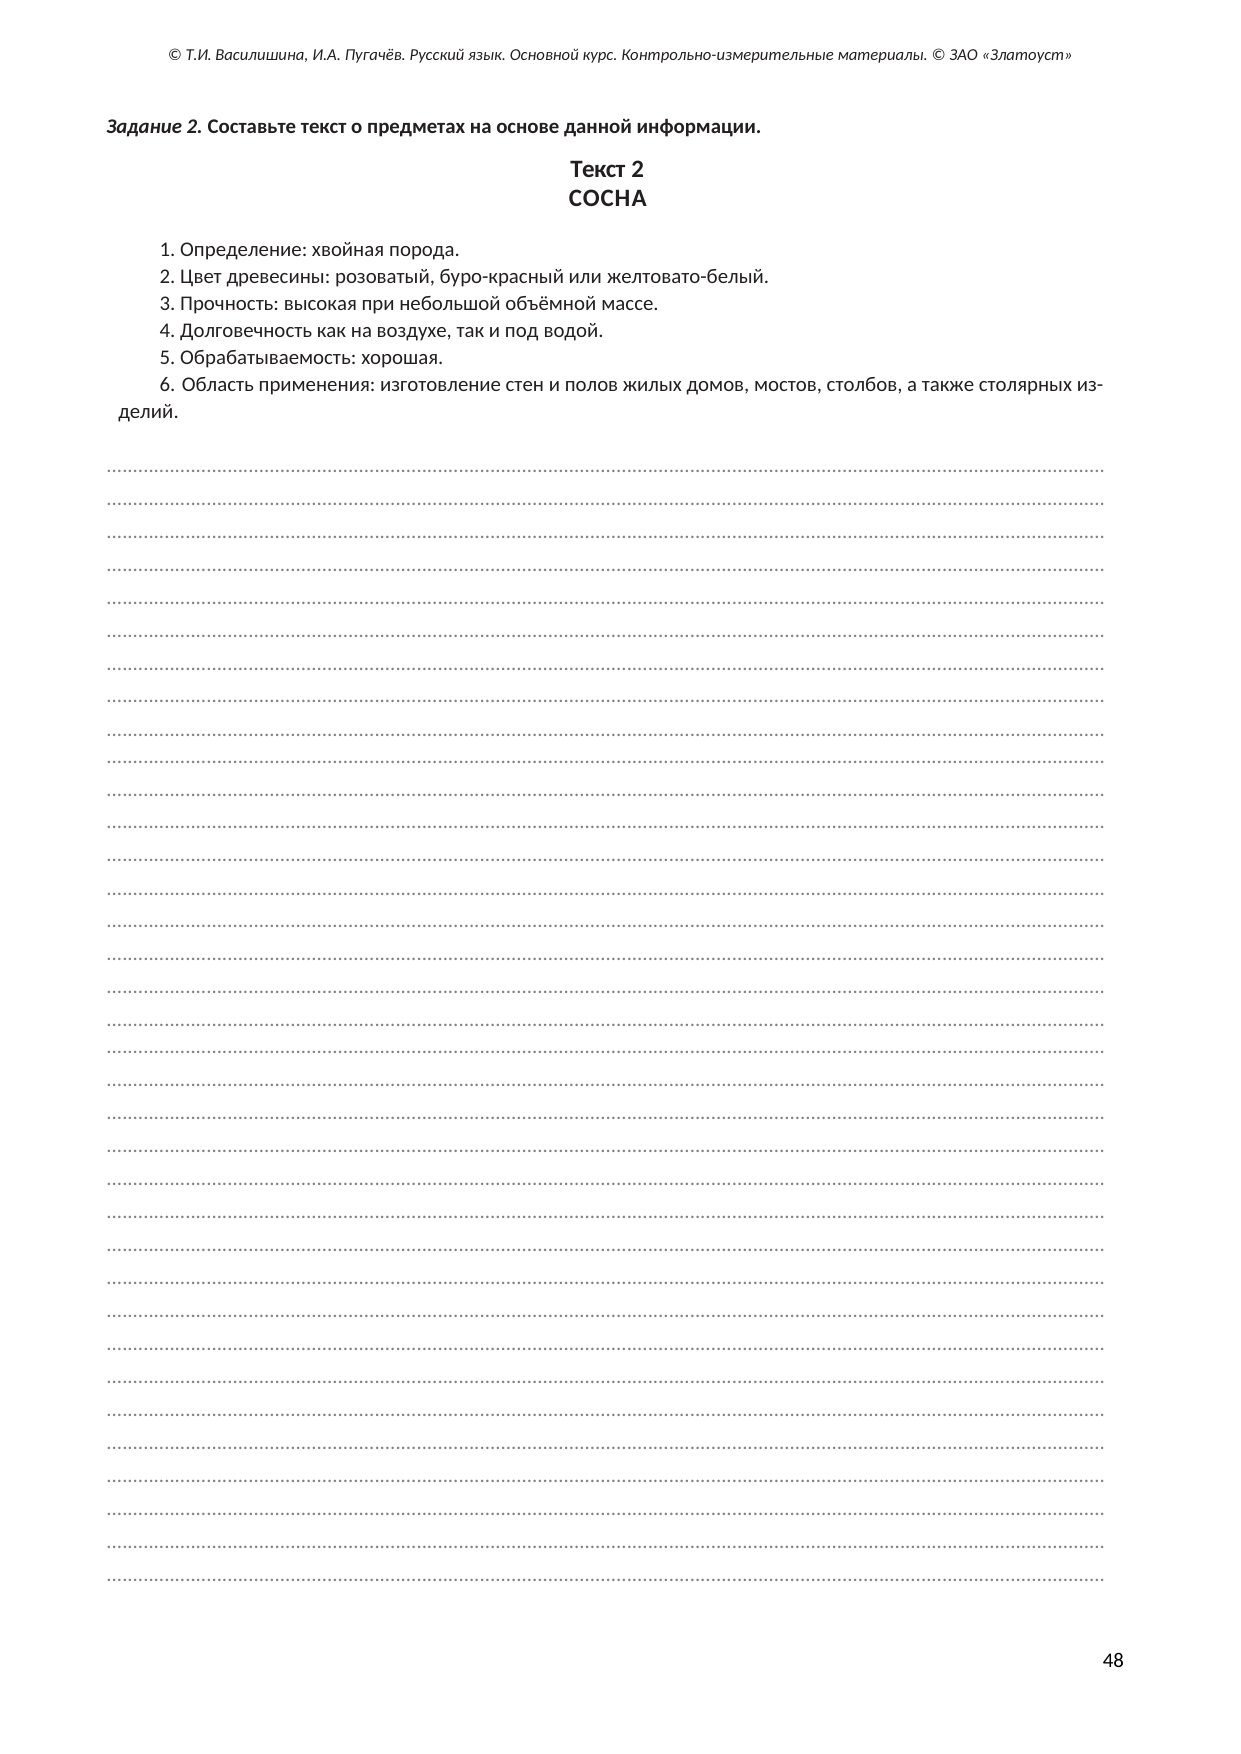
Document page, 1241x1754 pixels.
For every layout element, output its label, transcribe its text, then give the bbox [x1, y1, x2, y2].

text СОСНА [106, 183, 1108, 212]
list Определение: хвойная порода. [159, 236, 1136, 261]
list Область применения: изготовление стен и полов жилых домов, мостов, столбов, а также столярных из- делий. [118, 371, 1122, 423]
text Текст 2 [106, 154, 1108, 183]
text Задание 2. Составьте текст о предметах на основе данной информации. [106, 113, 1136, 139]
list Прочность: высокая при небольшой объёмной массе. [159, 290, 1136, 316]
list Обрабатываемость: хорошая. [159, 344, 1136, 370]
list Цвет древесины: розоватый, буро-красный или желтовато-белый. [159, 263, 1136, 288]
list Долговечность как на воздухе, так и под водой. [159, 317, 1136, 343]
